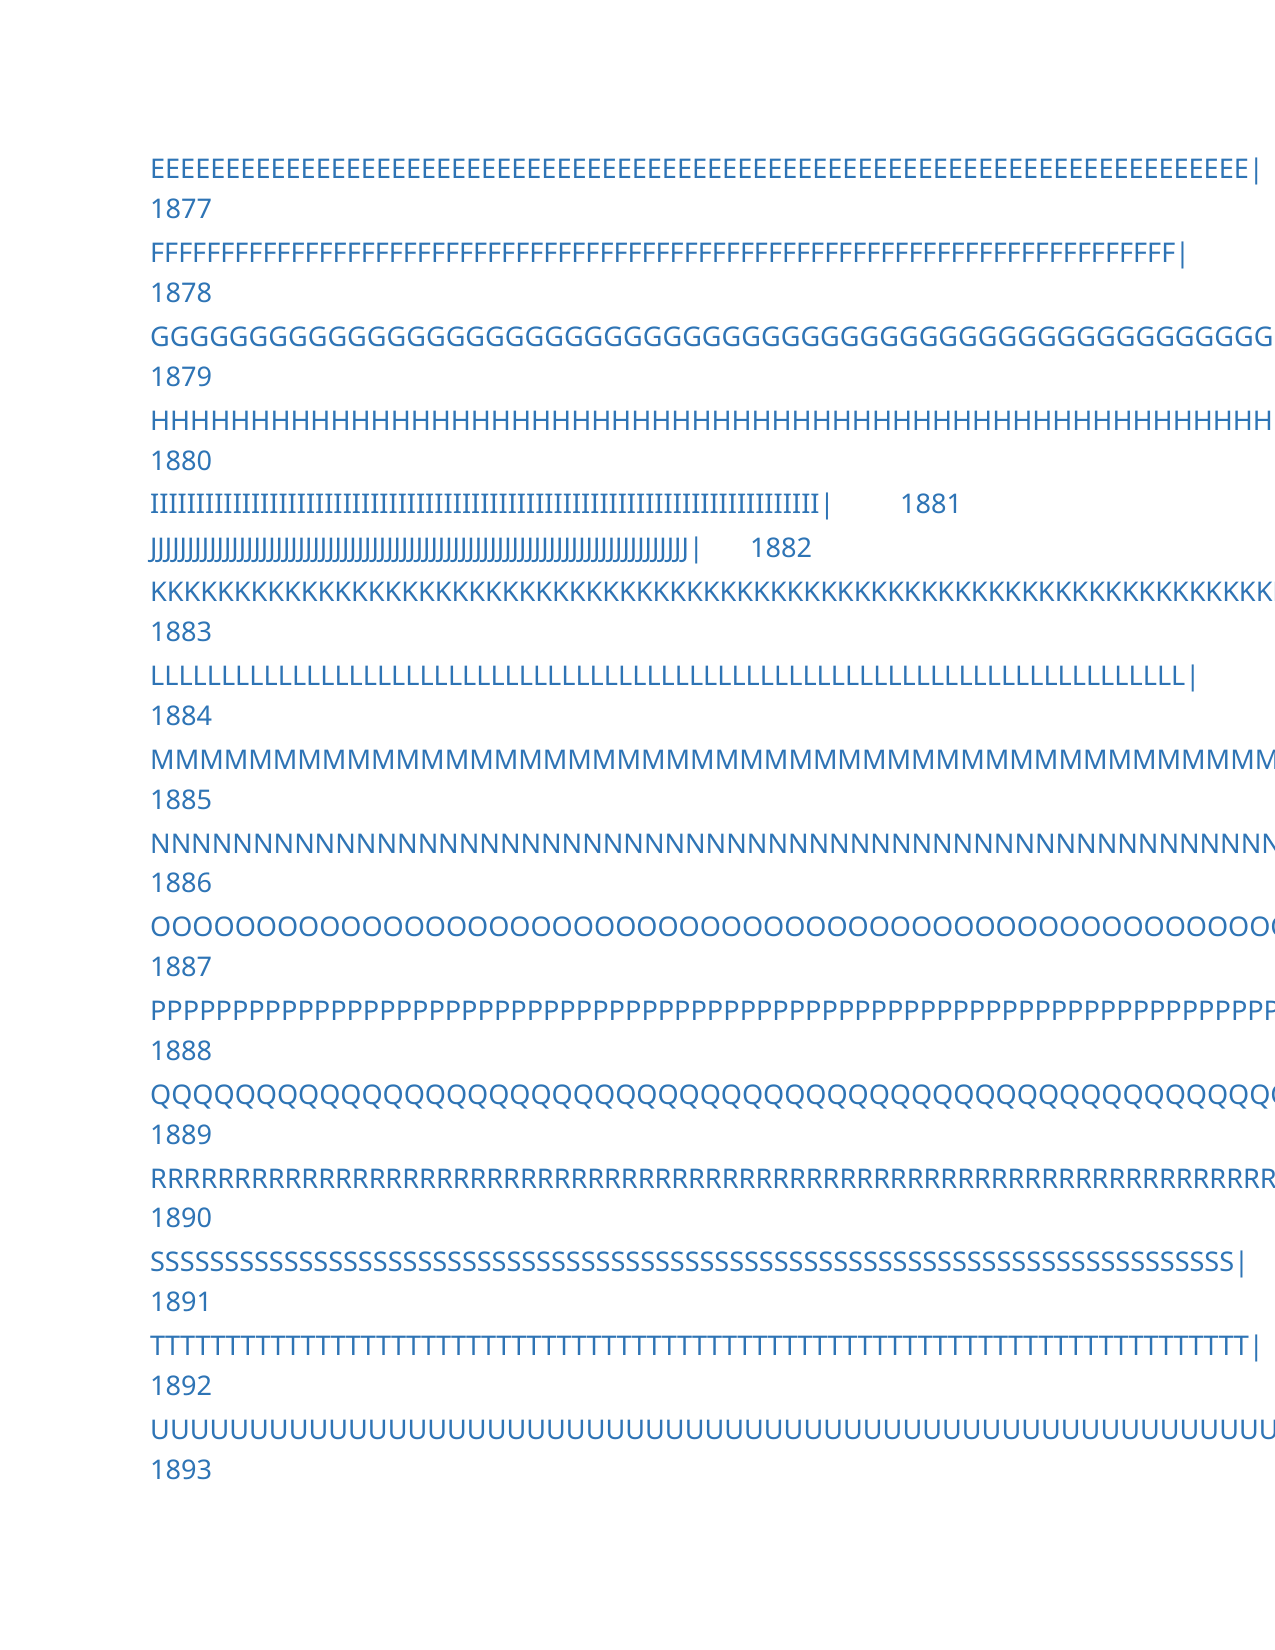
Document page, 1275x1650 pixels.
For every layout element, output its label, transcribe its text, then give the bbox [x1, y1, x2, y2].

subtitle 1879 [150, 317, 1125, 394]
subtitle 1890 [150, 1159, 1125, 1236]
subtitle 1885 [150, 740, 1125, 817]
subtitle 1882 [150, 529, 1125, 566]
subtitle 1887 [150, 908, 1125, 984]
subtitle 1881 [150, 485, 1125, 522]
subtitle 1888 [150, 992, 1125, 1068]
subtitle 1883 [150, 573, 1125, 649]
subtitle 1877 [150, 150, 1125, 227]
subtitle 1884 [150, 657, 1125, 733]
subtitle 1878 [150, 234, 1125, 310]
subtitle 1891 [150, 1243, 1125, 1319]
subtitle 1889 [150, 1075, 1125, 1152]
subtitle 1893 [150, 1410, 1125, 1487]
subtitle 1886 [150, 824, 1125, 901]
subtitle 1892 [150, 1327, 1125, 1403]
subtitle 1880 [150, 401, 1125, 478]
